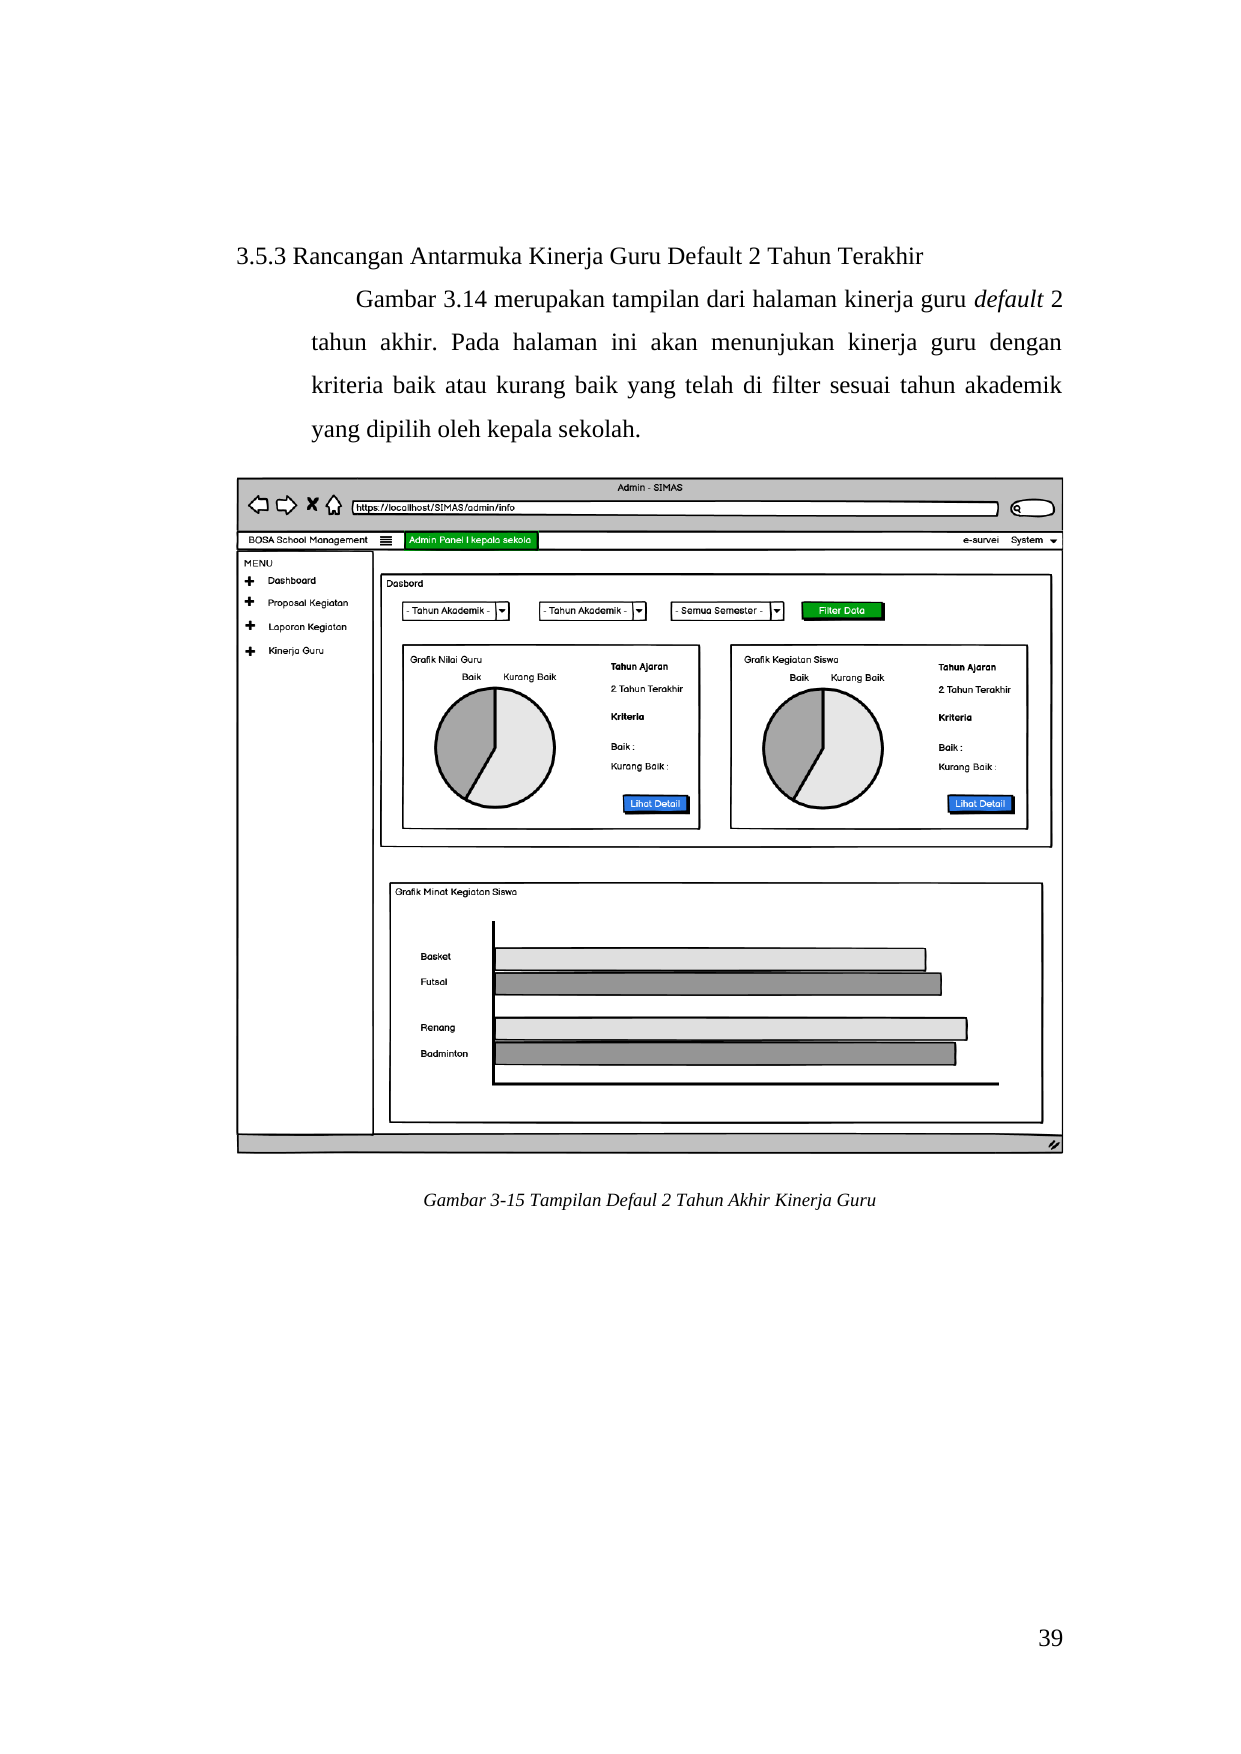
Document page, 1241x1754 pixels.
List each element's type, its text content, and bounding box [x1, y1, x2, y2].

picture [236, 477, 1064, 1154]
text Gambar 3.14 merupakan tampilan dari halaman kinerja guru default 2 tahun akhir. Pada halaman ini akan menunjukan kinerja guru dengan kriteria baik atau kurang baik yang telah di filter sesuai tahun akademik yang dipilih oleh kepala sekolah. [311, 284, 1063, 442]
subtitle Rancangan Antarmuka Kinerja Guru Default 2 Tahun Terakhir [236, 241, 1063, 270]
